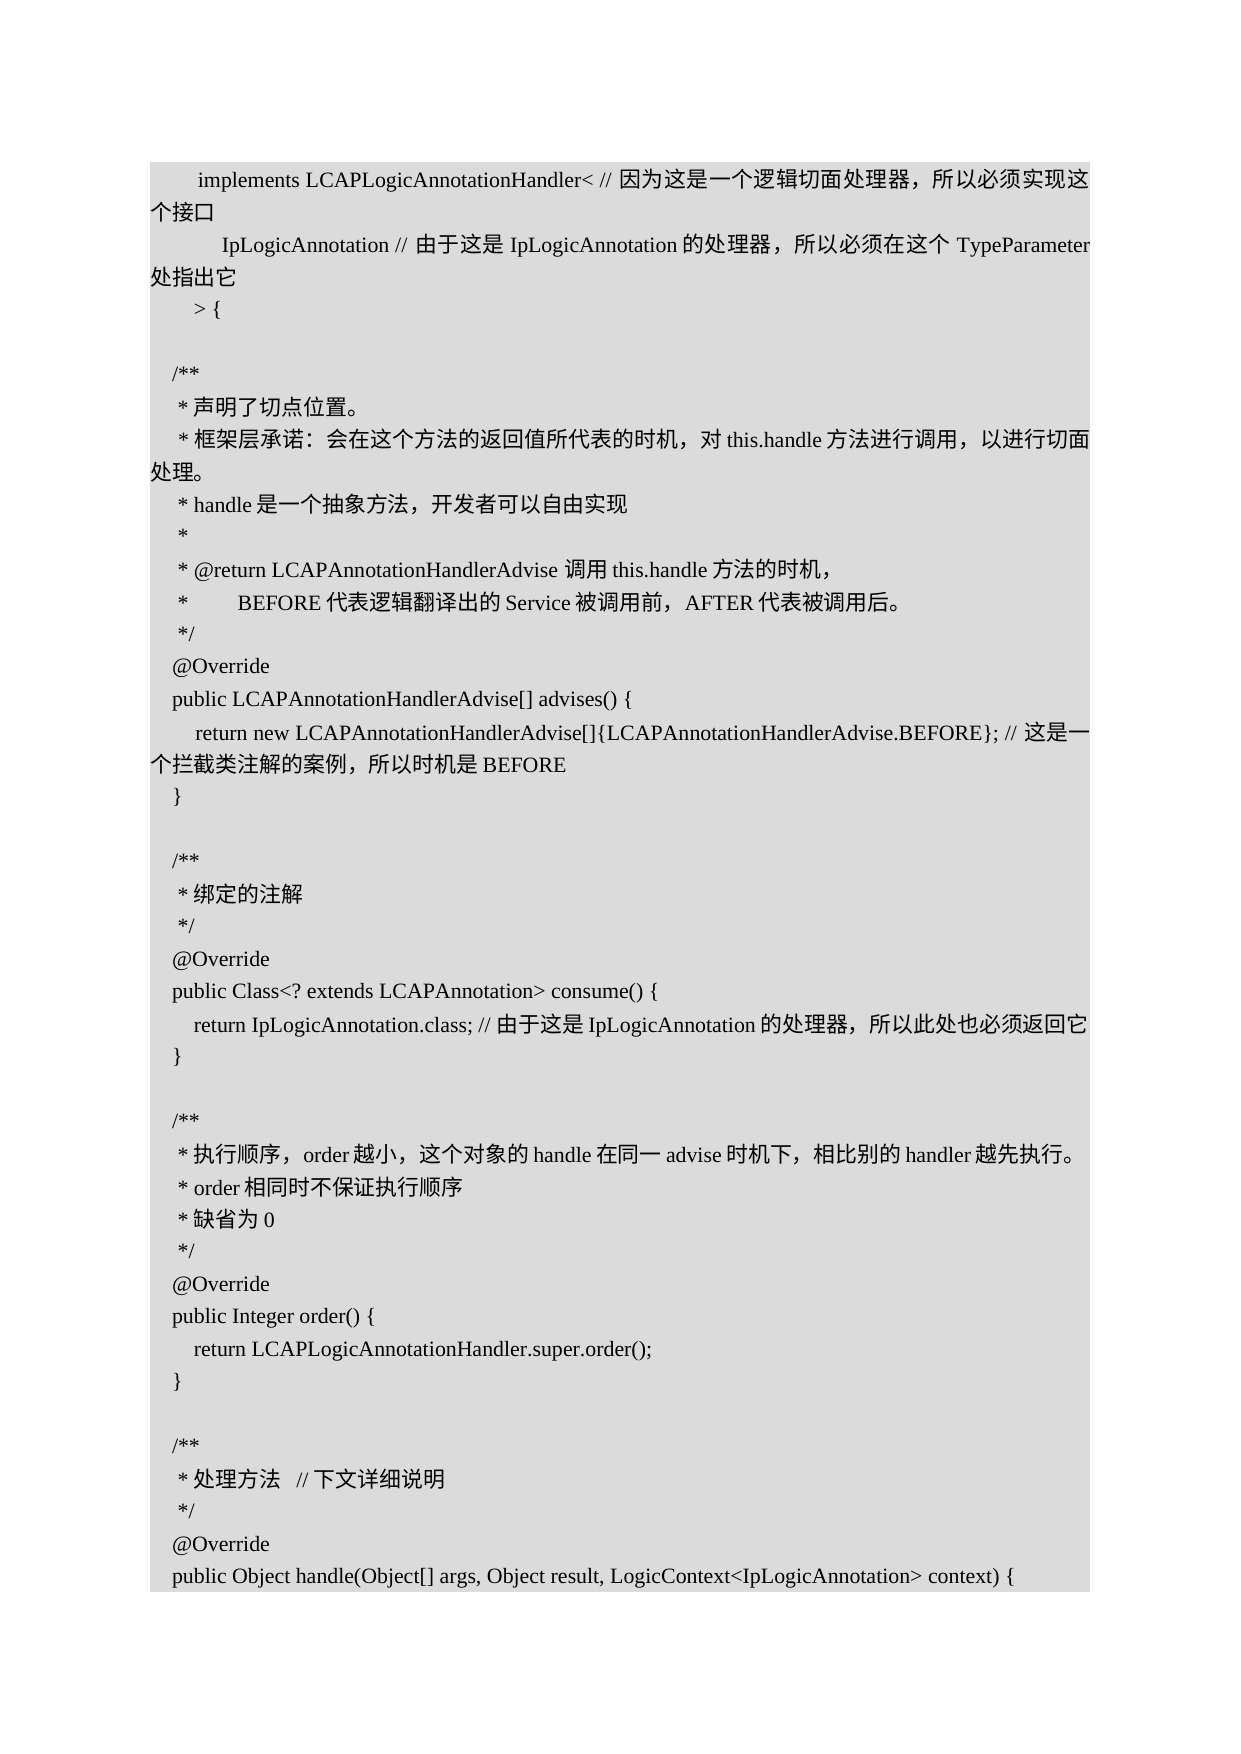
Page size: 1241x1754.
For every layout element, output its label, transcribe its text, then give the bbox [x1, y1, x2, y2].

text @Override [150, 649, 1090, 682]
text return new LCAPAnnotationHandlerAdvise[]{LCAPAnnotationHandlerAdvise.BEFORE}; // 这是一个拦截类注解的案例，所以时机是BEFORE [150, 714, 1090, 779]
text */ [150, 1234, 1090, 1267]
text public LCAPAnnotationHandlerAdvise[] advises() { [150, 682, 1090, 714]
text * 处理方法 // 下文详细说明 [150, 1462, 1090, 1494]
text /** [150, 844, 1090, 877]
text */ [150, 1494, 1090, 1527]
text /** [150, 1104, 1090, 1137]
text * 缺省为0 [150, 1202, 1090, 1234]
text * 声明了切点位置。 [150, 389, 1090, 422]
text return IpLogicAnnotation.class; // 由于这是IpLogicAnnotation的处理器，所以此处也必须返回它 [150, 1007, 1090, 1039]
text */ [150, 617, 1090, 649]
text @Override [150, 1527, 1090, 1559]
text public Integer order() { [150, 1299, 1090, 1332]
text * 绑定的注解 [150, 877, 1090, 909]
text @Override [150, 1267, 1090, 1299]
text } [150, 1039, 1090, 1072]
text public Class<? extends LCAPAnnotation> consume() { [150, 974, 1090, 1007]
text public Object handle(Object[] args, Object result, LogicContext<IpLogicAnnotation> context) { [150, 1559, 1090, 1592]
text > { [150, 292, 1090, 324]
text * [150, 519, 1090, 552]
text implements LCAPLogicAnnotationHandler< // 因为这是一个逻辑切面处理器，所以必须实现这个接口 [150, 162, 1090, 227]
text /** [150, 1429, 1090, 1462]
text } [150, 779, 1090, 812]
text @Override [150, 942, 1090, 974]
text return LCAPLogicAnnotationHandler.super.order(); [150, 1332, 1090, 1364]
text * order相同时不保证执行顺序 [150, 1169, 1090, 1202]
text * @return LCAPAnnotationHandlerAdvise 调用this.handle方法的时机， [150, 552, 1090, 584]
text } [150, 1364, 1090, 1397]
text * 执行顺序，order越小，这个对象的handle在同一advise时机下，相比别的handler越先执行。 [150, 1137, 1090, 1169]
text * BEFORE代表逻辑翻译出的Service被调用前，AFTER代表被调用后。 [150, 584, 1090, 617]
text */ [150, 909, 1090, 942]
text * handle是一个抽象方法，开发者可以自由实现 [150, 487, 1090, 519]
text * 框架层承诺：会在这个方法的返回值所代表的时机，对this.handle方法进行调用，以进行切面处理。 [150, 422, 1090, 487]
text /** [150, 357, 1090, 389]
text IpLogicAnnotation // 由于这是IpLogicAnnotation的处理器，所以必须在这个TypeParameter处指出它 [150, 227, 1090, 292]
